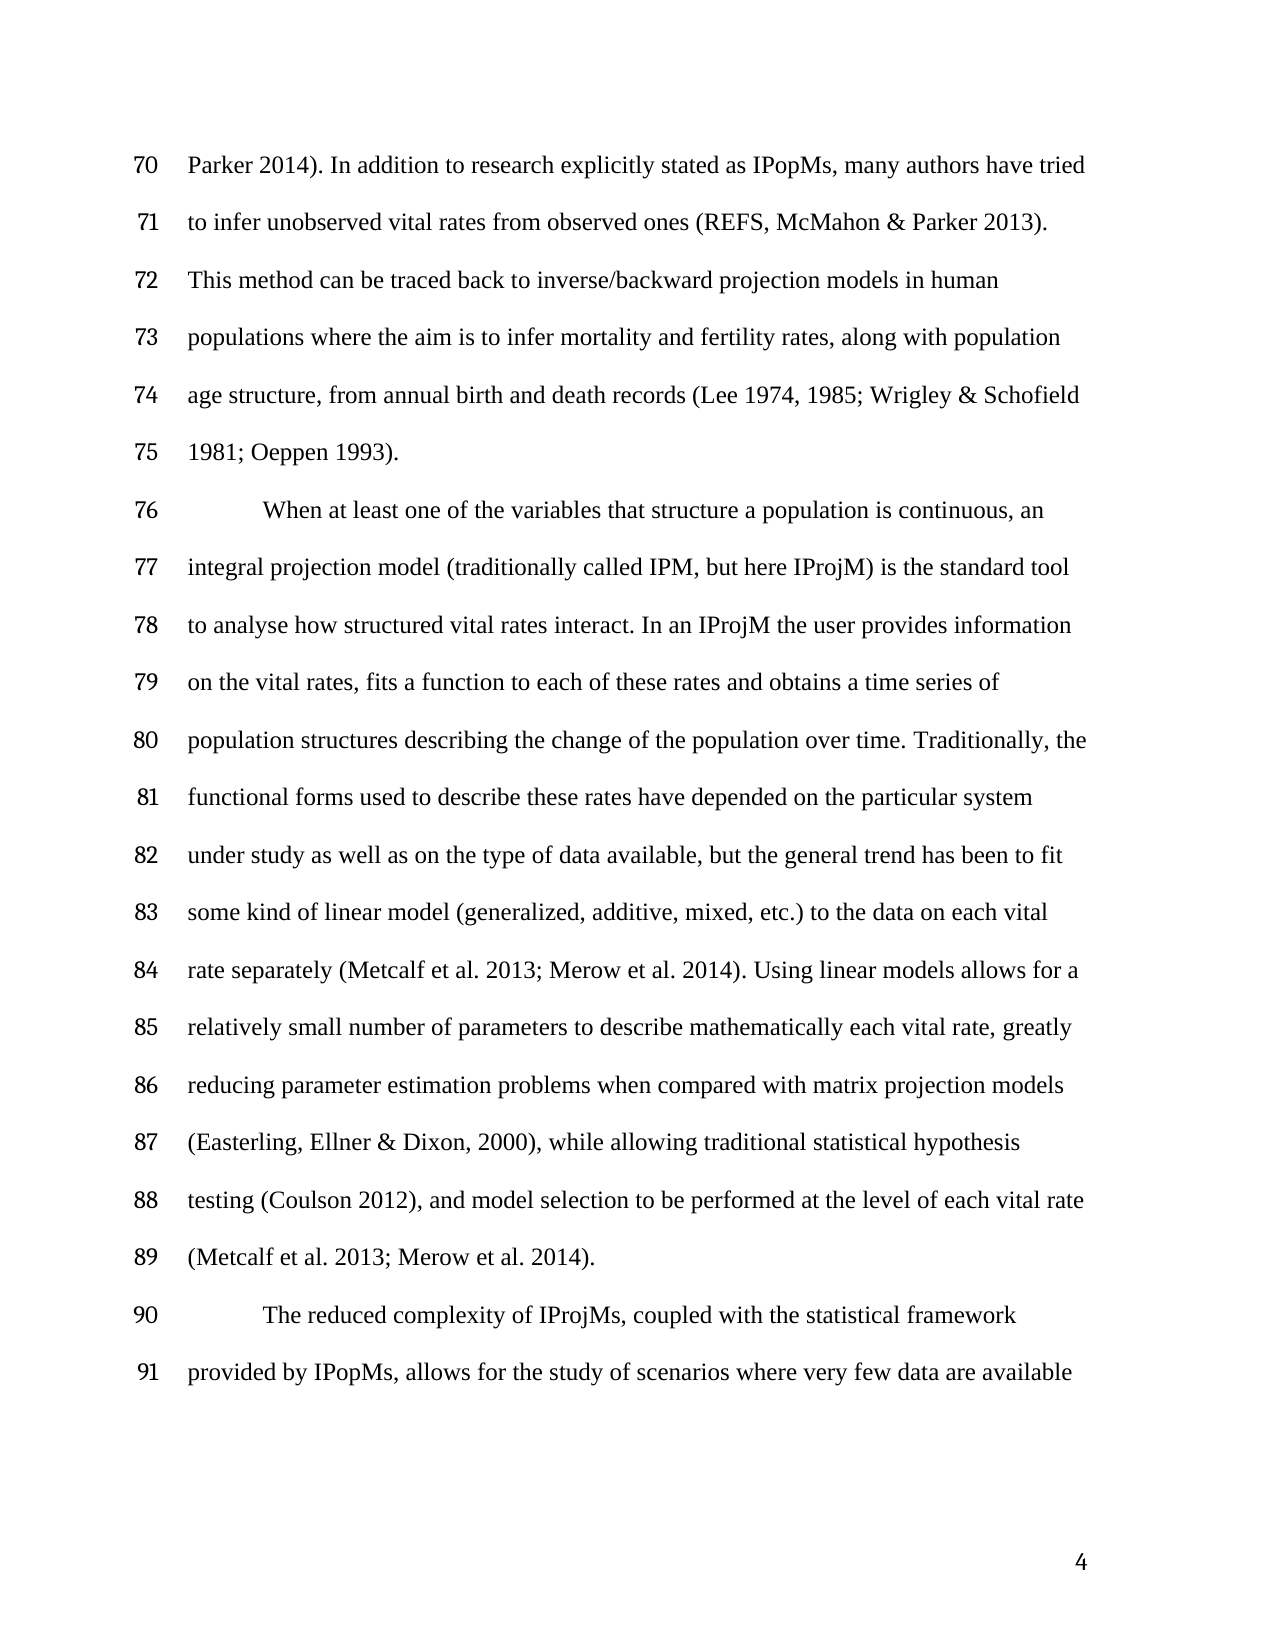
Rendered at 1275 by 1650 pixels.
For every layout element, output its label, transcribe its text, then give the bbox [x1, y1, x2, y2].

text When at least one of the variables that structure a population is continuous, an integral projection model (traditionally called IPM, but here IProjM) is the standard tool to analyse how structured vital rates interact. In an IProjM the user provides information on the vital rates, fits a function to each of these rates and obtains a time series of population structures describing the change of the population over time. Traditionally, the functional forms used to describe these rates have depended on the particular system under study as well as on the type of data available, but the general trend has been to fit some kind of linear model (generalized, additive, mixed, etc.) to the data on each vital rate separately (Metcalf et al. 2013; Merow et al. 2014). Using linear models allows for a relatively small number of parameters to describe mathematically each vital rate, greatly reducing parameter estimation problems when compared with matrix projection models (Easterling, Ellner & Dixon, 2000), while allowing traditional statistical hypothesis testing (Coulson 2012), and model selection to be performed at the level of each vital rate (Metcalf et al. 2013; Merow et al. 2014). [187, 495, 1087, 1271]
